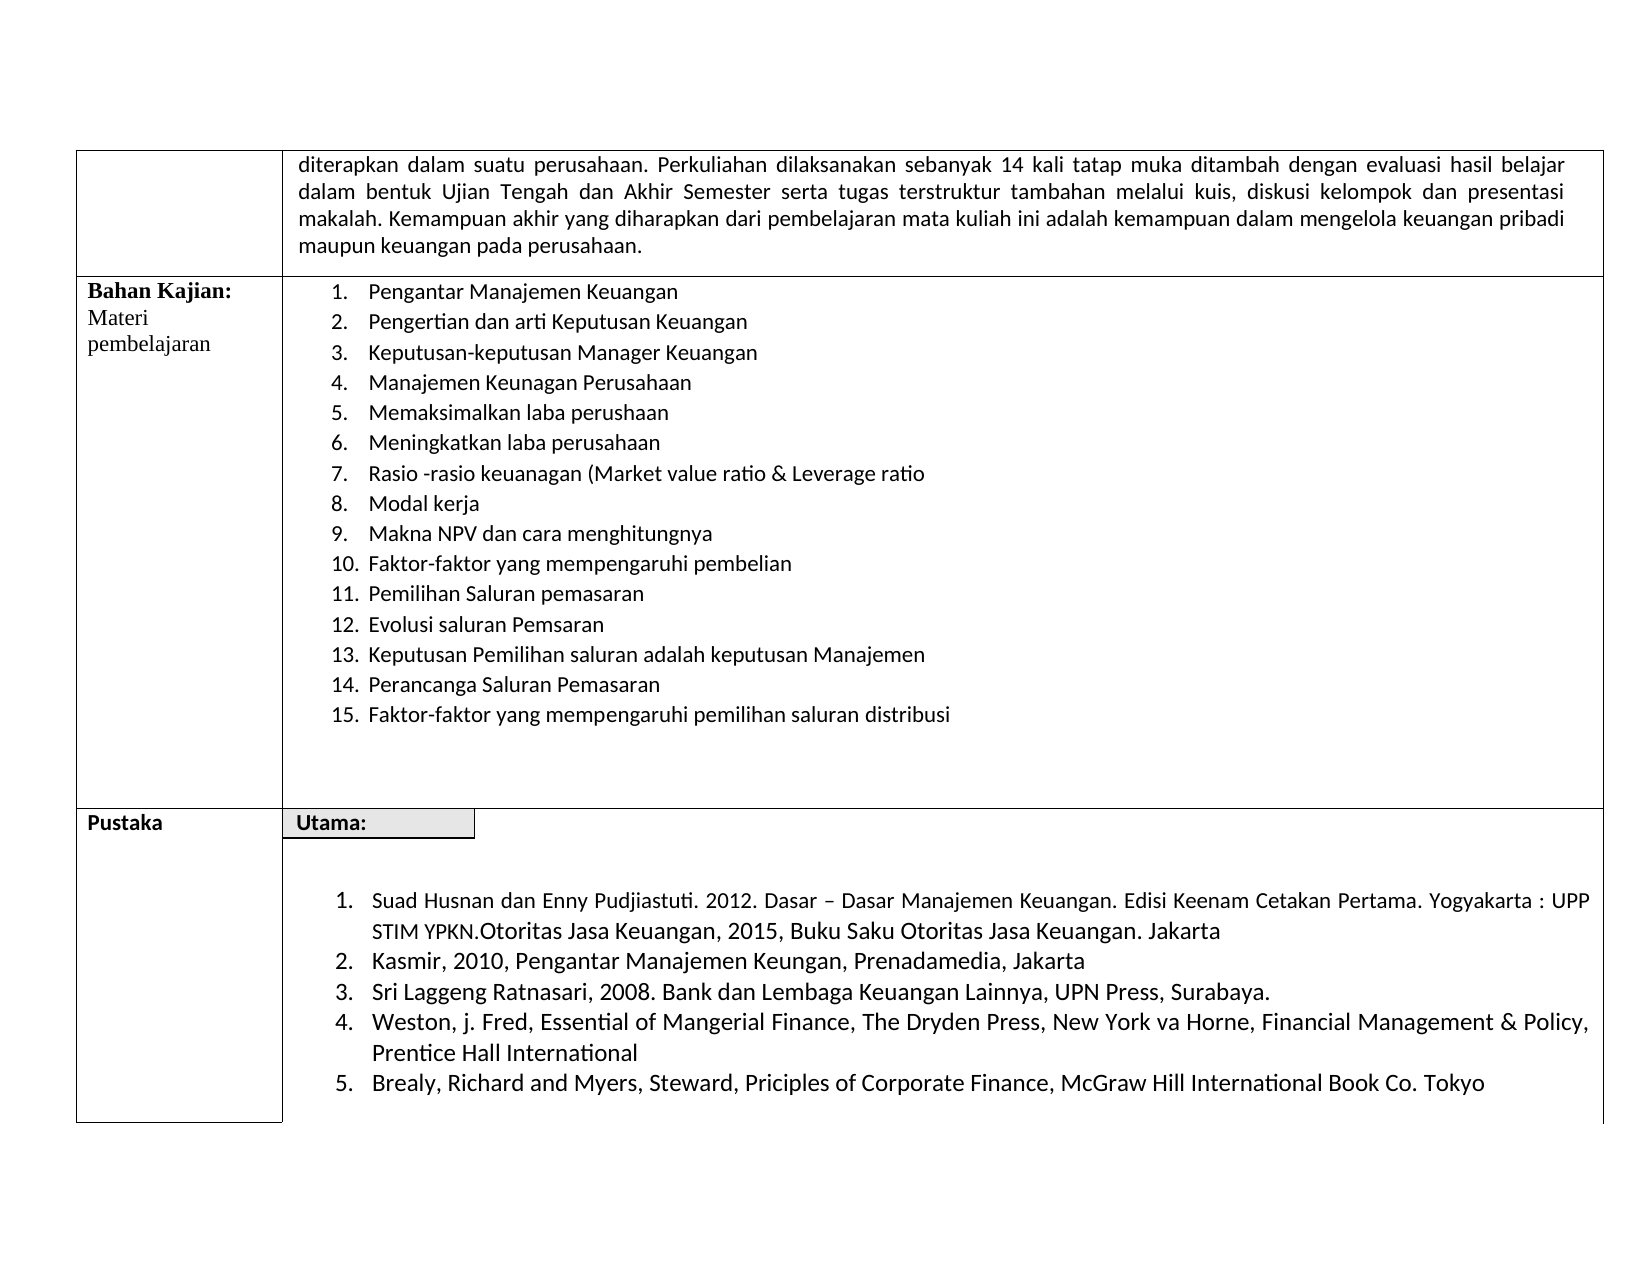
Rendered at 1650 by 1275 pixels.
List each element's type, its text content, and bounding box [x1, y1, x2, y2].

table_cell Pengantar Manajemen Keuangan Pengertian dan arti Keputusan Keuangan Keputusan-keputusan Manager Keuangan Manajemen Keunagan Perusahaan Memaksimalkan laba perushaan Meningkatkan laba perusahaan Rasio -rasio keuanagan (Market value ratio & Leverage ratio Modal kerja Makna NPV dan cara menghitungnya Faktor-faktor yang mempengaruhi pembelian Pemilihan Saluran pemasaran Evolusi saluran Pemsaran Keputusan Pemilihan saluran adalah keputusan Manajemen Perancanga Saluran Pemasaran Faktor-faktor yang mempengaruhi pemilihan saluran distribusi [283, 277, 1603, 807]
table_cell Pustaka [77, 809, 282, 1122]
table_cell Bahan Kajian: Materi pembelajaran [77, 277, 282, 807]
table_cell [77, 151, 282, 276]
table_cell Utama: [283, 809, 474, 837]
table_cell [283, 151, 1603, 276]
table_cell Suad Husnan dan Enny Pudjiastuti. 2012. Dasar – Dasar Manajemen Keuangan. Edisi Keenam Cetakan Pertama. Yogyakarta : UPP STIM YPKN.Otoritas Jasa Keuangan, 2015, Buku Saku Otoritas Jasa Keuangan. Jakarta Kasmir, 2010, Pengantar Manajemen Keungan, Prenadamedia, Jakarta Sri Laggeng Ratnasari, 2008. Bank dan Lembaga Keuangan Lainnya, UPN Press, Surabaya. Weston, j. Fred, Essential of Mangerial Finance, The Dryden Press, New York va Horne, Financial Management & Policy, Prentice Hall International Brealy, Richard and Myers, Steward, Priciples of Corporate Finance, McGraw Hill International Book Co. Tokyo [283, 838, 1603, 1122]
table_cell [475, 809, 1603, 837]
